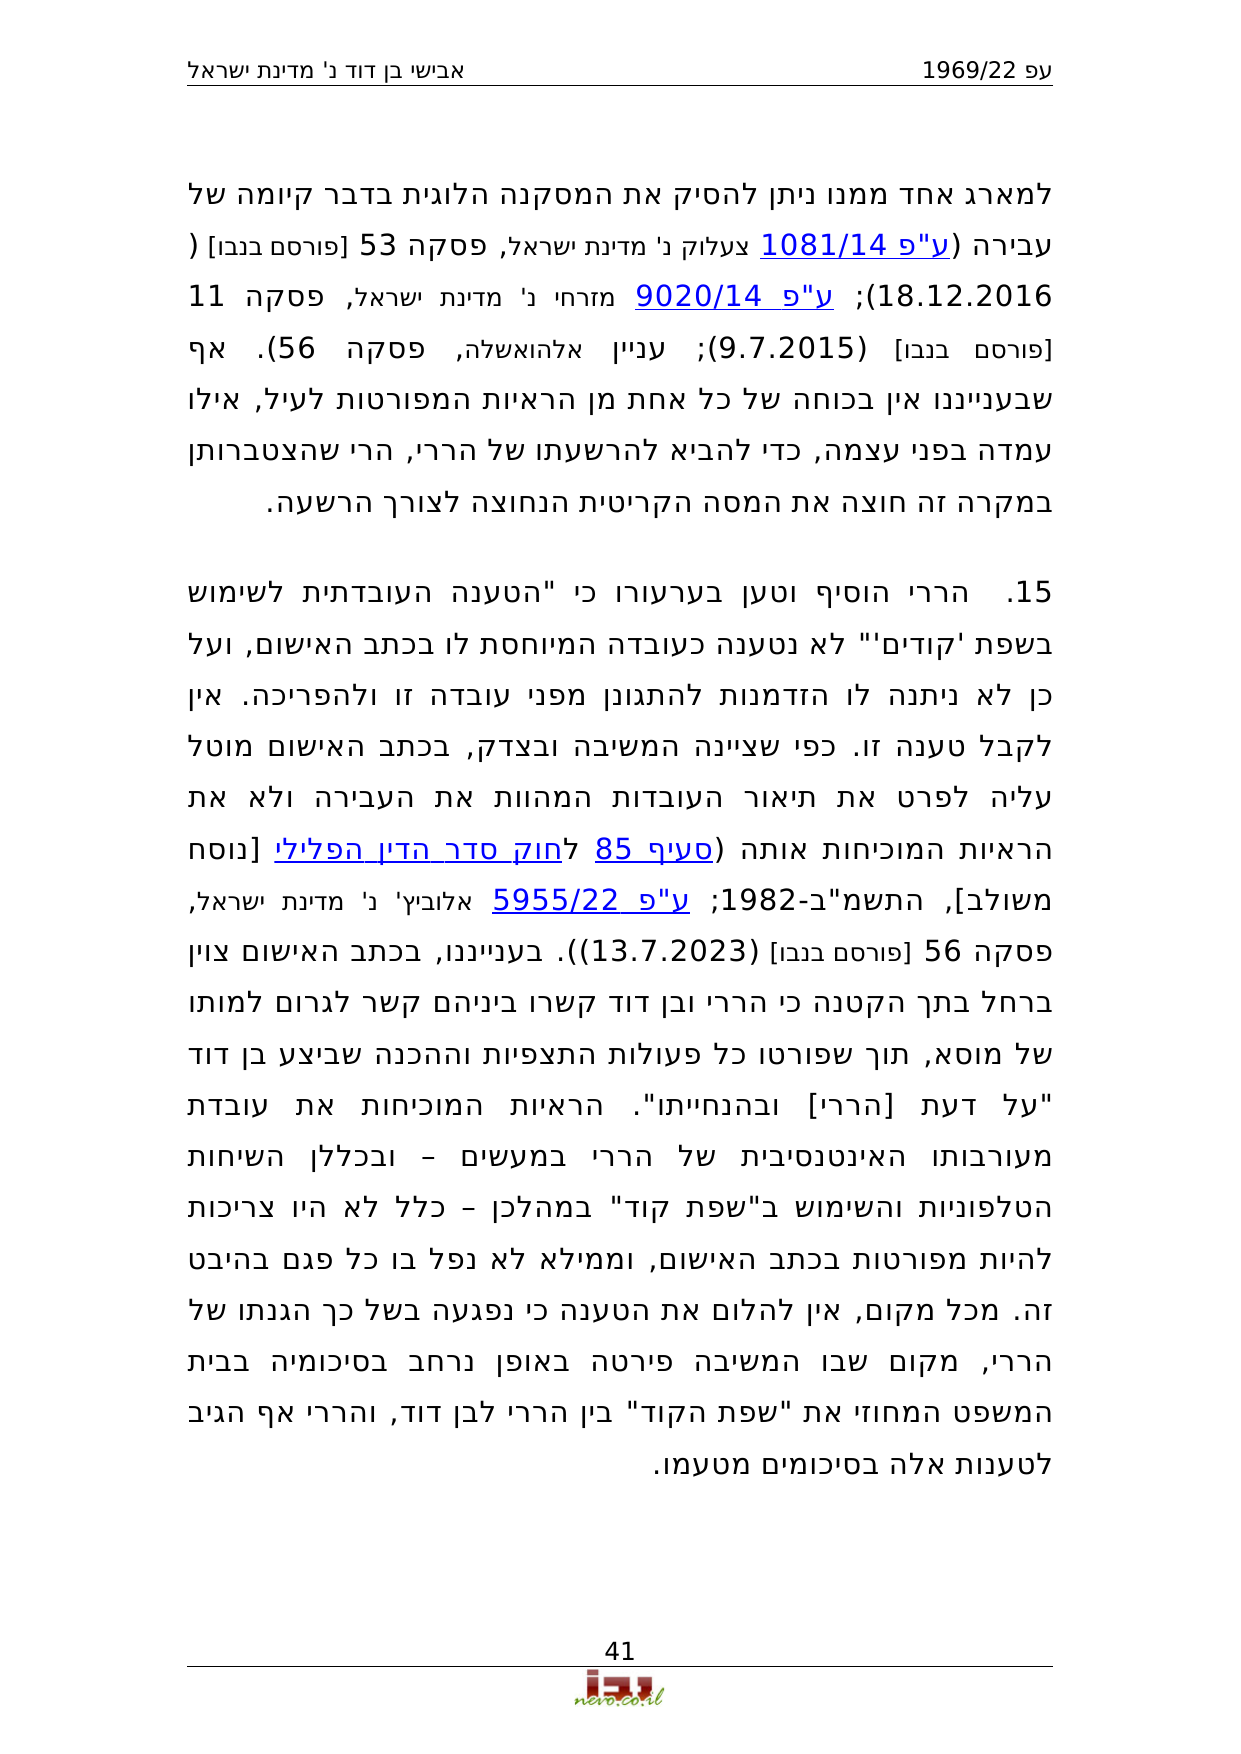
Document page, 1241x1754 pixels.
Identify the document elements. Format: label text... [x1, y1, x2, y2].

picture [574, 1669, 666, 1707]
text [187, 177, 1053, 519]
text 15. הררי הוסיף וטען בערעורו כי "הטענה העובדתית לשימוש בשפת 'קודים'" לא נטענה כעובדה המיוחסת לו בכתב האישום, ועל כן לא ניתנה לו הזדמנות להתגונן מפני עובדה זו ולהפריכה. אין לקבל טענה זו. כפי שציינה המשיבה ובצדק, בכתב האישום מוטל עליה לפרט את תיאור העובדות המהוות את העבירה ולא את הראיות המוכיחות אותה (סעיף 85 לחוק סדר הדין הפלילי [נוסח משולב], התשמ"ב-1982; ע"פ 5955/22 אלוביץ' נ' מדינת ישראל, פסקה 56 [פורסם בנבו] (13.7.2023)). בענייננו, בכתב האישום צוין ברחל בתך הקטנה כי הררי ובן דוד קשרו ביניהם קשר לגרום למותו של מוסא, תוך שפורטו כל פעולות התצפיות וההכנה שביצע בן דוד "על דעת [הררי] ובהנחייתו". הראיות המוכיחות את עובדת מעורבותו האינטנסיבית של הררי במעשים – ובכללן השיחות הטלפוניות והשימוש ב"שפת קוד" במהלכן – כלל לא היו צריכות להיות מפורטות בכתב האישום, וממילא לא נפל בו כל פגם בהיבט זה. מכל מקום, אין להלום את הטענה כי נפגעה בשל כך הגנתו של הררי, מקום שבו המשיבה פירטה באופן נרחב בסיכומיה בבית המשפט המחוזי את "שפת הקוד" בין הררי לבן דוד, והררי אף הגיב לטענות אלה בסיכומים מטעמו. [187, 576, 1053, 1481]
